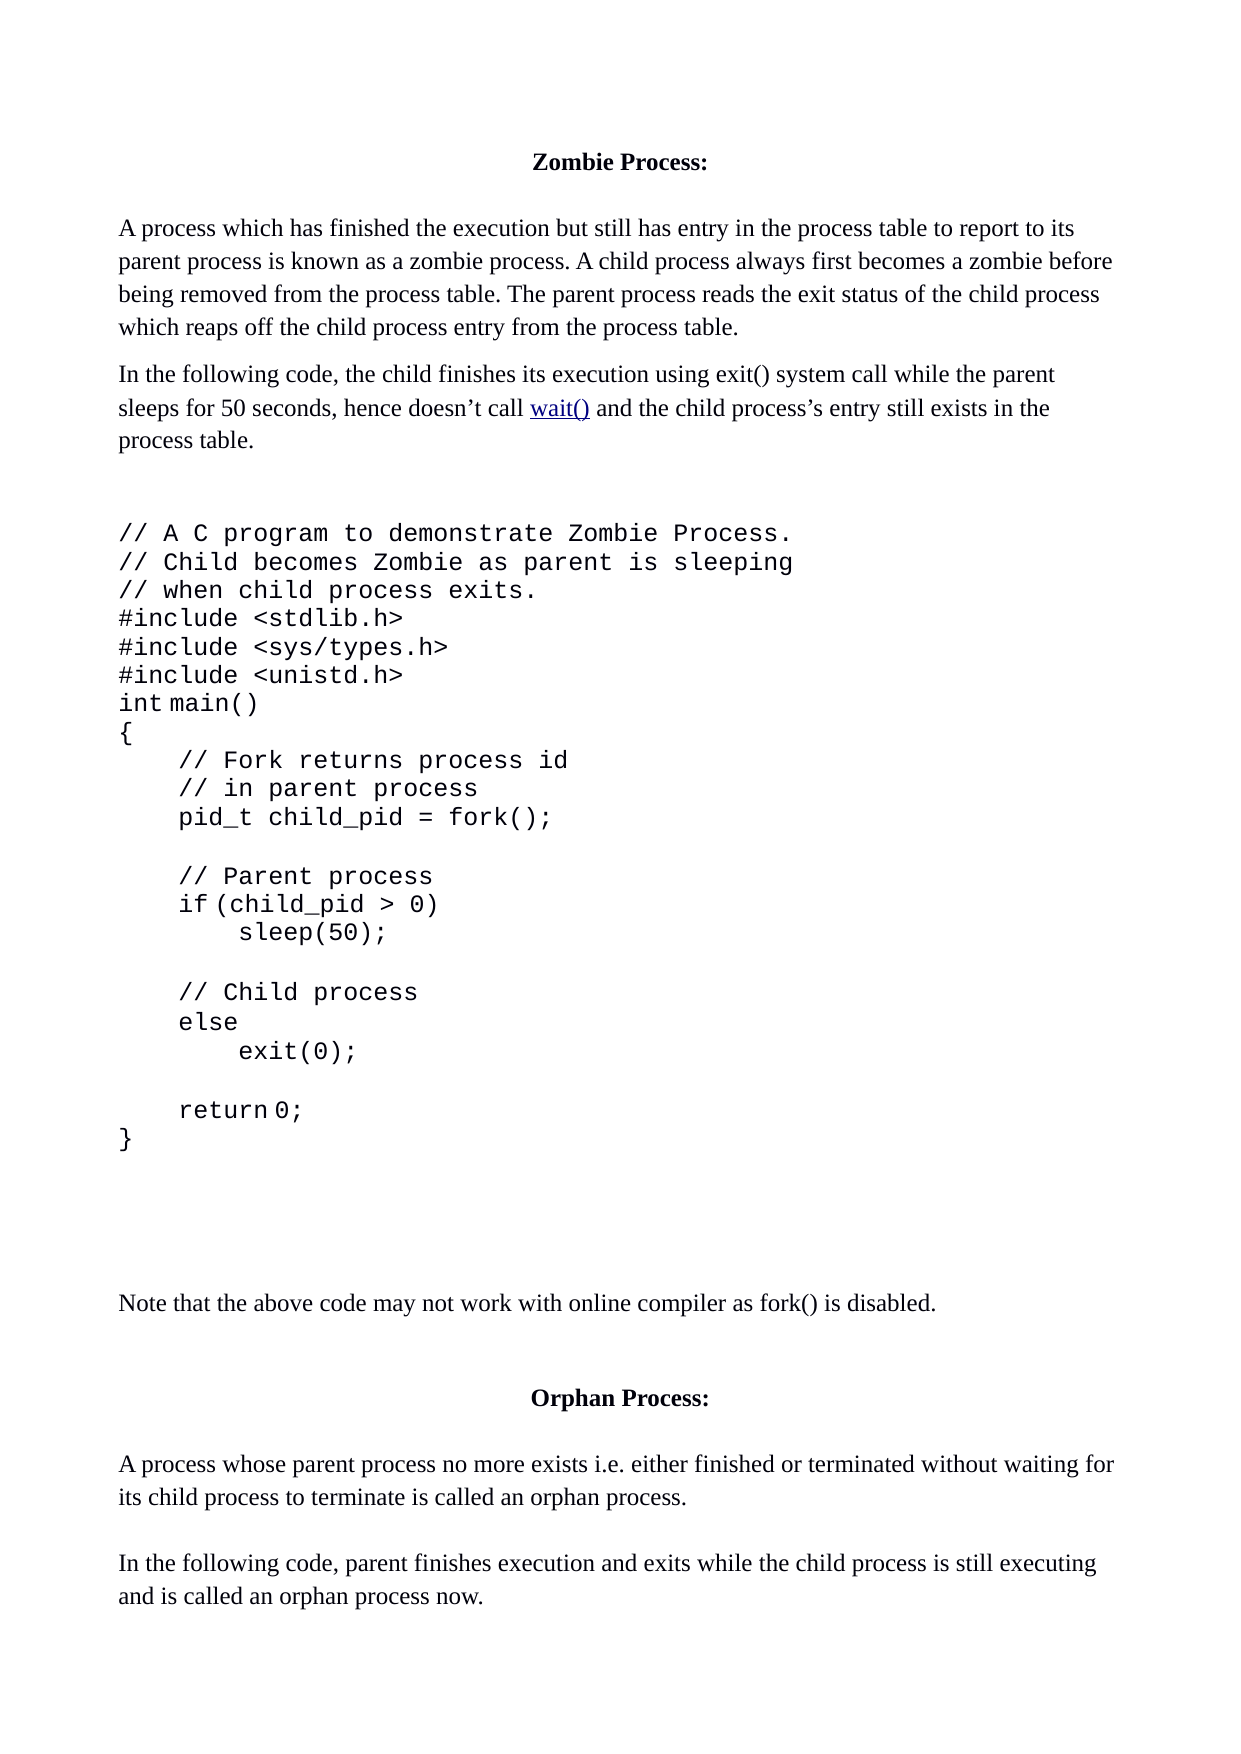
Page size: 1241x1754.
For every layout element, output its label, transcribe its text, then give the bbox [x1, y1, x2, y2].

table_header // A C program to demonstrate Zombie Process. // Child becomes Zombie as parent is sleeping // when child process exits. #include <stdlib.h> #include <sys/types.h> #include <unistd.h> int main() { // Fork returns process id // in parent process pid_t child_pid = fork(); // Parent process if (child_pid > 0) sleep(50); // Child process else exit(0); return 0; } [118, 521, 834, 1154]
text Zombie Process: [118, 147, 1122, 176]
text In the following code, the child finishes its execution using exit() system call while the parent sleeps for 50 seconds, hence doesn’t call wait() and the child process’s entry still exists in the process table. [118, 359, 1122, 454]
text Note that the above code may not work with online compiler as fork() is disabled. [118, 1288, 1122, 1317]
text Orphan Process: [118, 1383, 1122, 1412]
text In the following code, parent finishes execution and exits while the child process is still executing and is called an orphan process now. [118, 1548, 1122, 1610]
